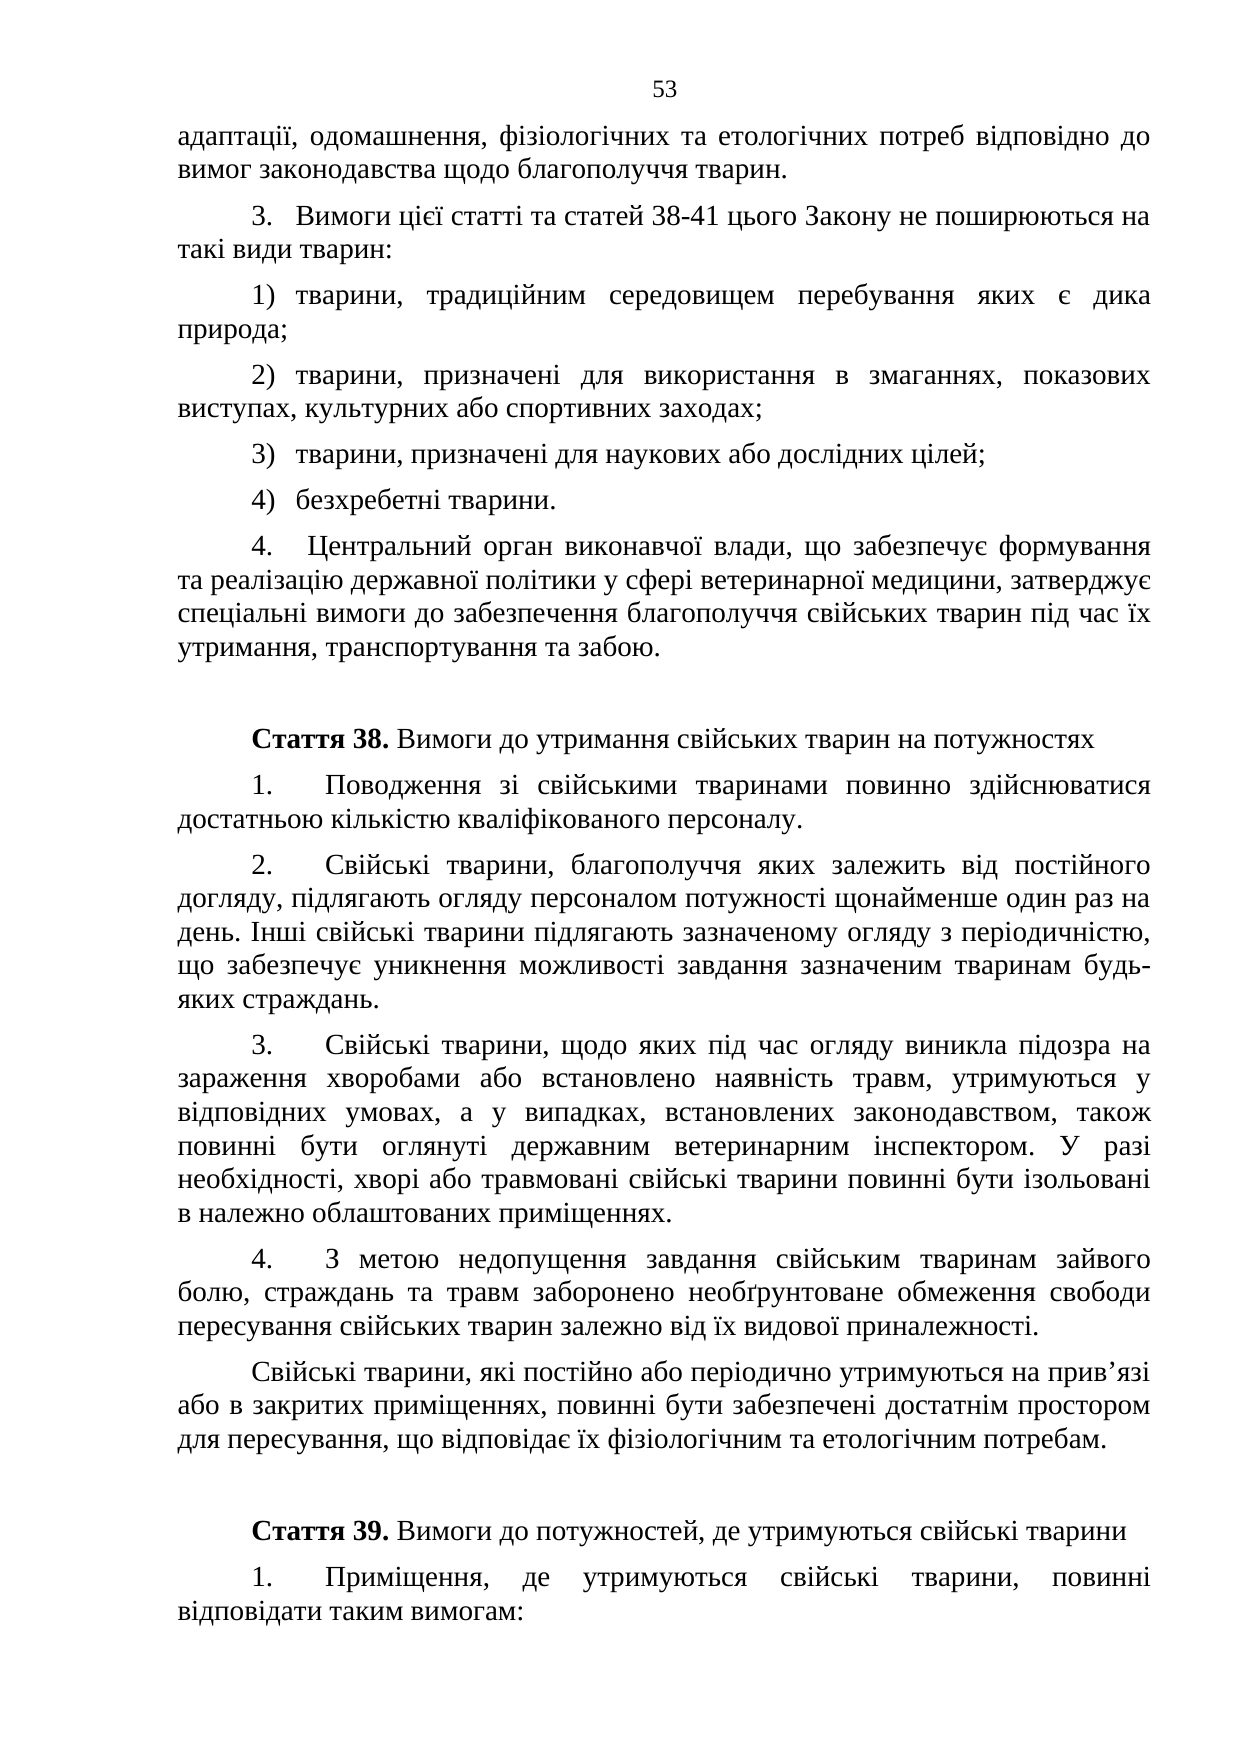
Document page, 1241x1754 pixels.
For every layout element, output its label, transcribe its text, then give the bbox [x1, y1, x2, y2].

list тварини, призначені для наукових або дослідних цілей; [177, 436, 1152, 470]
list Центральний орган виконавчої влади, що забезпечує формування та реалізацію державної політики у сфері ветеринарної медицини, затверджує спеціальні вимоги до забезпечення благополуччя свійських тварин під час їх утримання, транспортування та забою. [177, 528, 1152, 663]
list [177, 118, 1152, 185]
list Поводження зі свійськими тваринами повинно здійснюватися достатньою кількістю кваліфікованого персоналу. [177, 767, 1152, 834]
list Приміщення, де утримуються свійські тварини, повинні відповідати таким вимогам: [177, 1559, 1152, 1626]
text Стаття 39. Вимоги до потужностей, де утримуються свійські тварини [177, 1513, 1152, 1547]
list Свійські тварини, щодо яких під час огляду виникла підозра на зараження хворобами або встановлено наявність травм, утримуються у відповідних умовах, а у випадках, встановлених законодавством, також повинні бути оглянуті державним ветеринарним інспектором. У разі необхідності, хворі або травмовані свійські тварини повинні бути ізольовані в належно облаштованих приміщеннях. [177, 1027, 1152, 1228]
text Свійські тварини, які постійно або періодично утримуються на прив’язі або в закритих приміщеннях, повинні бути забезпечені достатнім простором для пересування, що відповідає їх фізіологічним та етологічним потребам. [177, 1354, 1152, 1454]
list тварини, призначені для використання в змаганнях, показових виступах, культурних або спортивних заходах; [177, 357, 1152, 424]
list безхребетні тварини. [177, 482, 1152, 516]
text Стаття 38. Вимоги до утримання свійських тварин на потужностях [177, 721, 1152, 755]
list Вимоги цієї статті та статей 38-41 цього Закону не поширюються на такі види тварин: [177, 198, 1152, 265]
list тварини, традиційним середовищем перебування яких є дика природа; [177, 277, 1152, 344]
list Свійські тварини, благополуччя яких залежить від постійного догляду, підлягають огляду персоналом потужності щонайменше один раз на день. Інші свійські тварини підлягають зазначеному огляду з періодичністю, що забезпечує уникнення можливості завдання зазначеним тваринам будь-яких страждань. [177, 847, 1152, 1014]
list З метою недопущення завдання свійським тваринам зайвого болю, страждань та травм заборонено необґрунтоване обмеження свободи пересування свійських тварин залежно від їх видової приналежності. [177, 1241, 1152, 1341]
